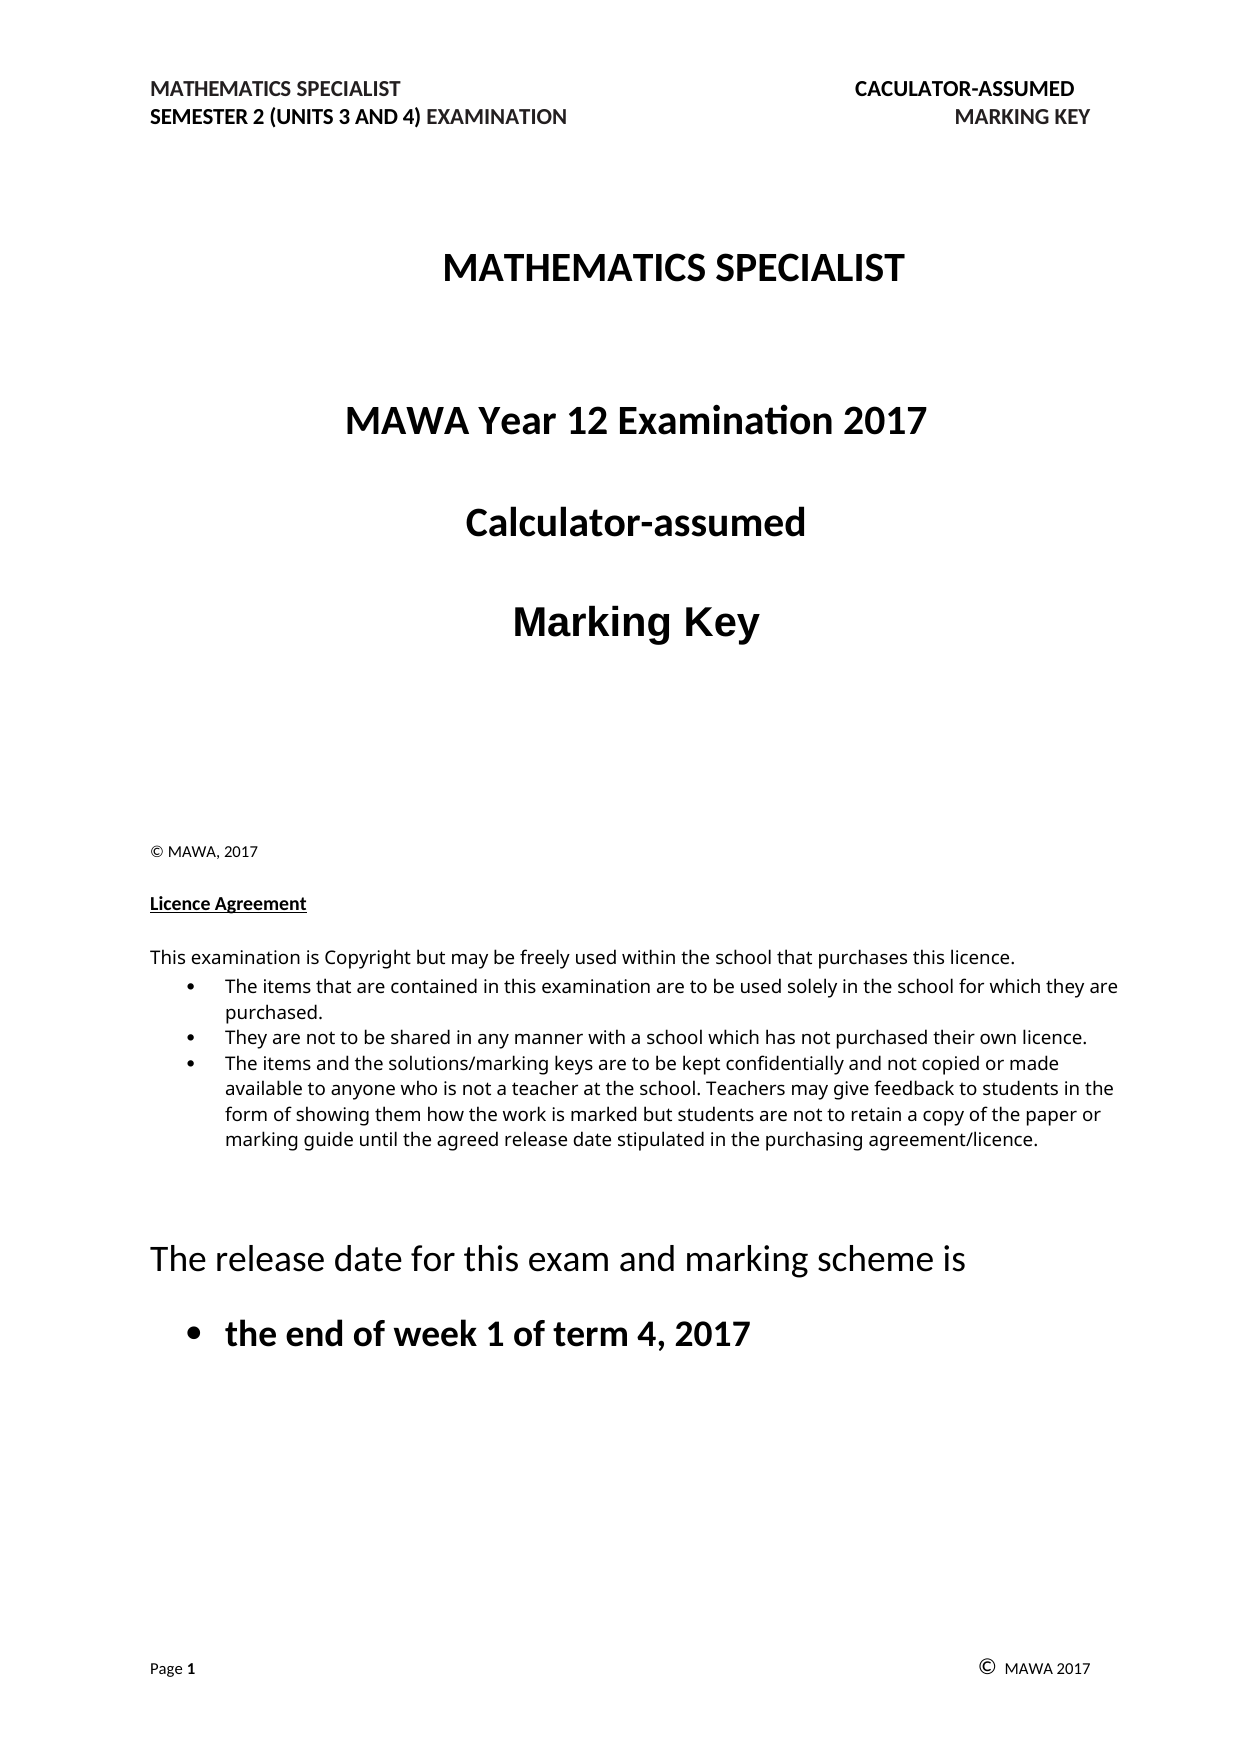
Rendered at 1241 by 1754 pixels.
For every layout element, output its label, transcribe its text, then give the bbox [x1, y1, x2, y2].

list They are not to be shared in any manner with a school which has not purchased their own licence. [187, 1024, 1122, 1050]
text This examination is Copyright but may be freely used within the school that purchases this licence. [150, 944, 1122, 970]
subtitle Marking Key [150, 597, 1122, 645]
list the end of week 1 of term 4, 2017 [187, 1309, 1122, 1355]
text MATHEMATICS SPECIALIST [150, 241, 1122, 292]
text Licence Agreement [150, 891, 1122, 915]
text The release date for this exam and marking scheme is [150, 1234, 1122, 1280]
list The items and the solutions/marking keys are to be kept confidentially and not copied or made available to anyone who is not a teacher at the school. Teachers may give feedback to students in the form of showing them how the work is marked but students are not to retain a copy of the paper or marking guide until the agreed release date stipulated in the purchasing agreement/licence. [187, 1050, 1122, 1152]
text MAWA Year 12 Examination 2017 [150, 394, 1122, 445]
text © MAWA, 2017 [150, 841, 1122, 862]
text Calculator-assumed [150, 496, 1122, 546]
list The items that are contained in this examination are to be used solely in the school for which they are purchased. [187, 973, 1122, 1024]
